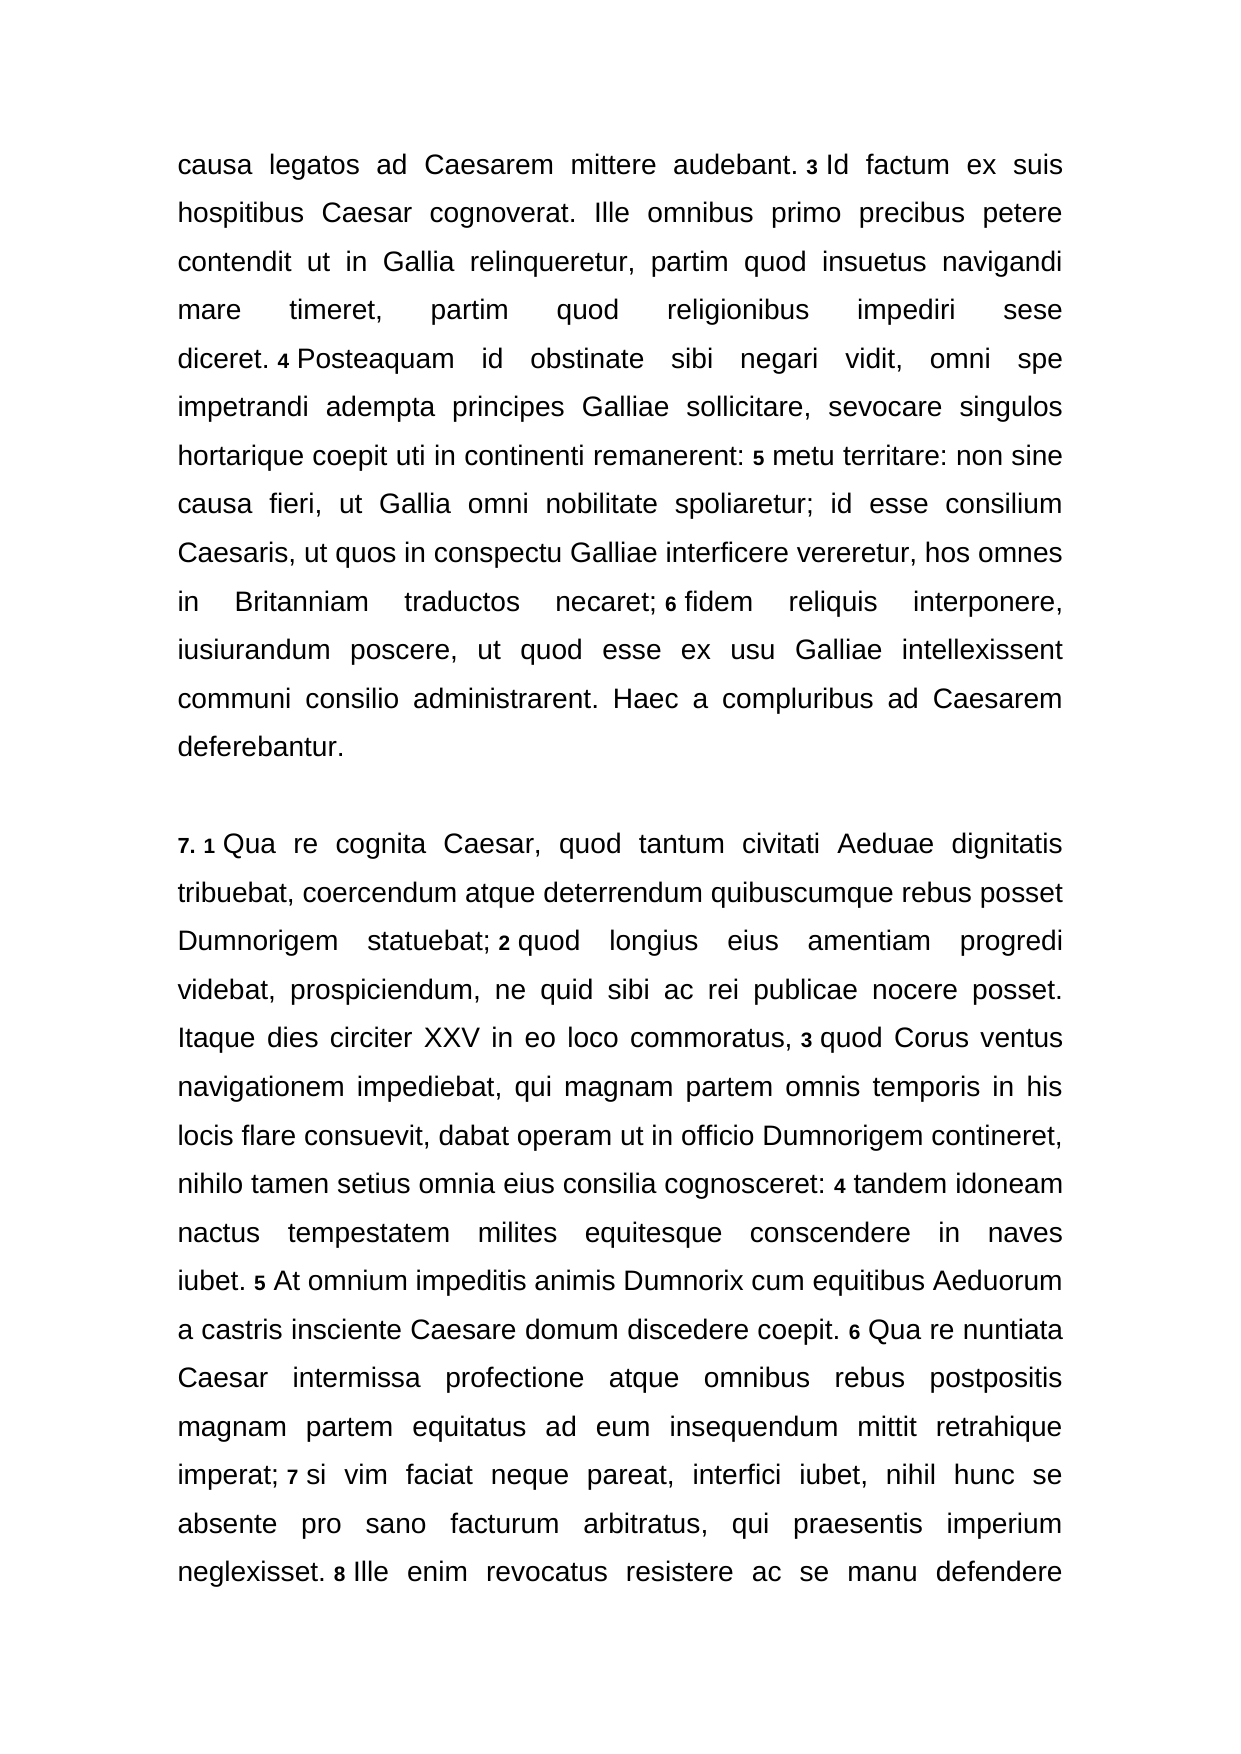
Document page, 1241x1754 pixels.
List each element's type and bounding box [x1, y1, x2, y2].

text [177, 827, 1063, 1588]
text [177, 148, 1063, 762]
